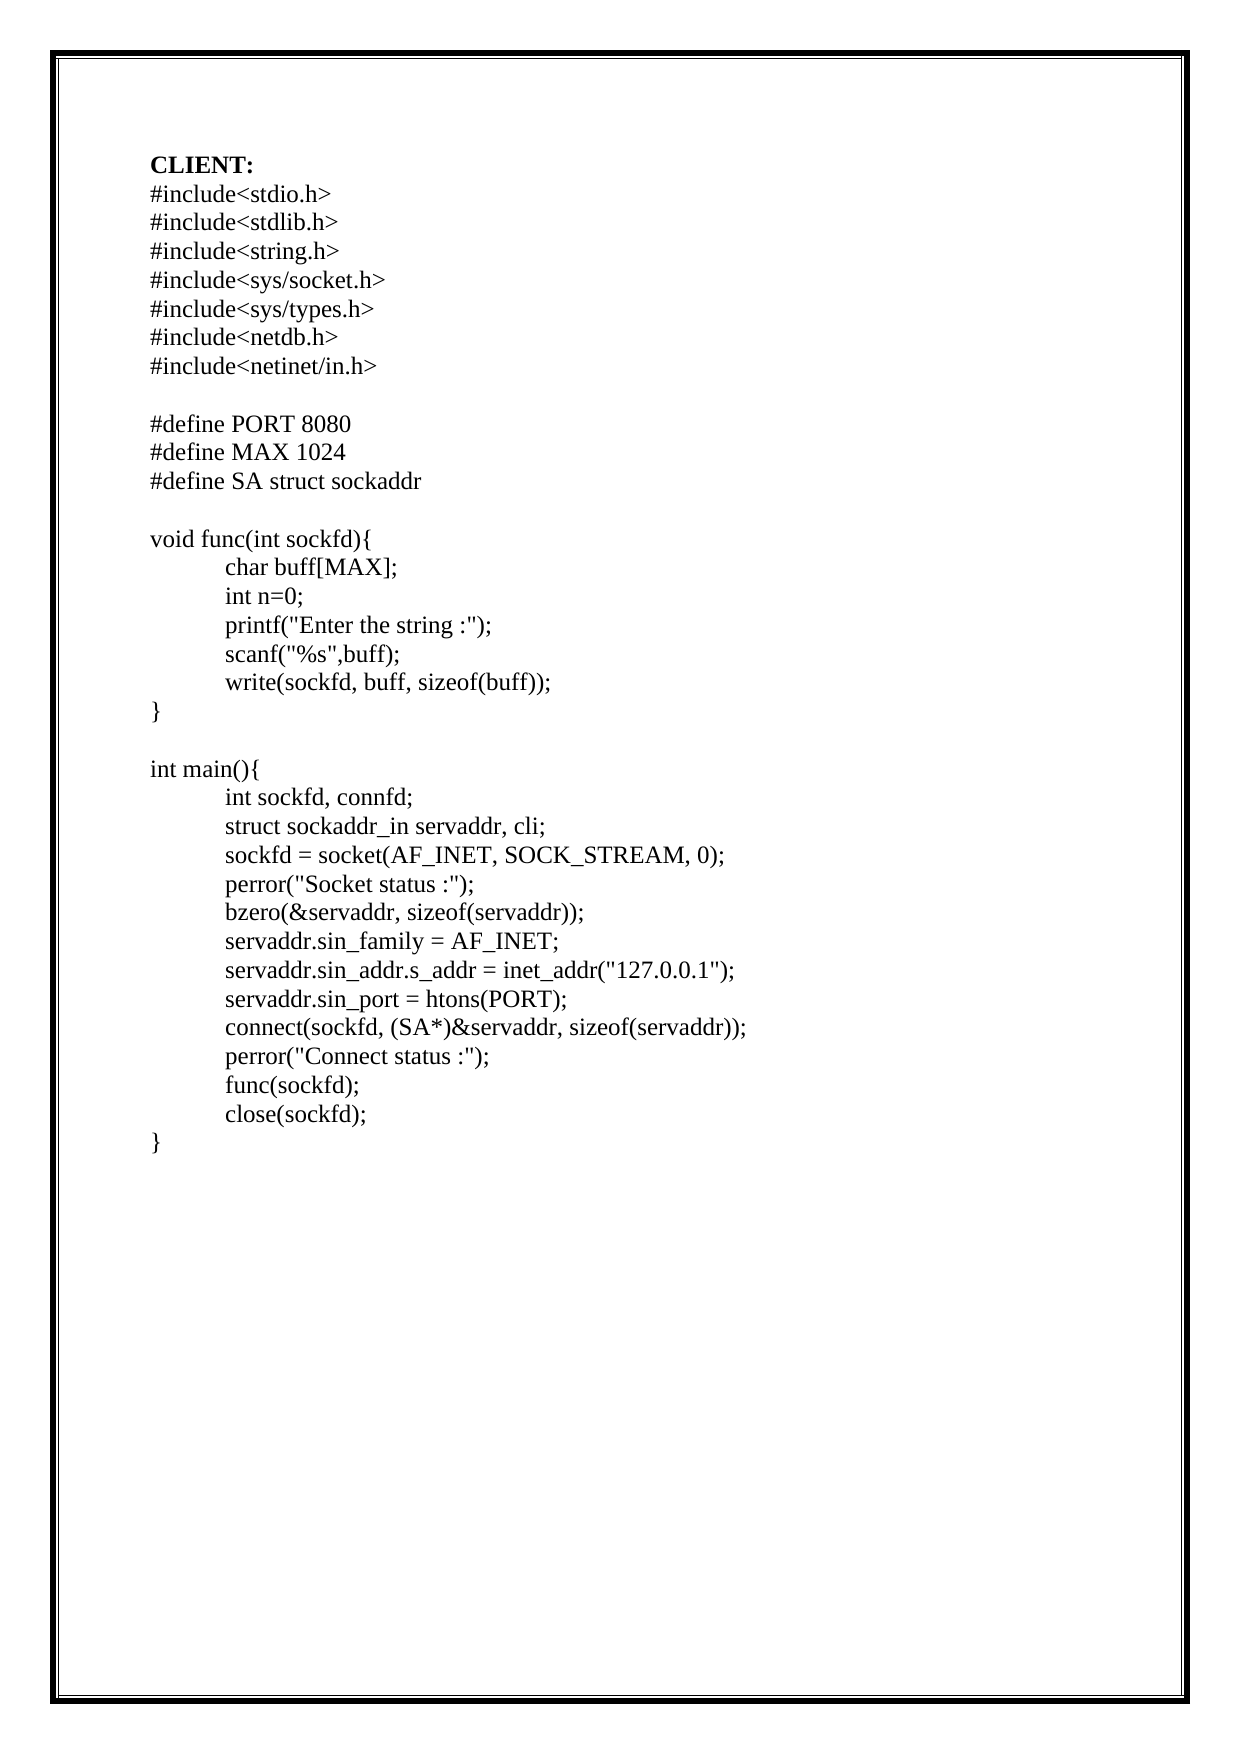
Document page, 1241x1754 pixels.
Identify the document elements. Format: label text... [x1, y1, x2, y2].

text int sockfd, connfd; [150, 782, 1090, 811]
text #include<string.h> [150, 236, 1090, 265]
text #define SA struct sockaddr [150, 466, 1090, 495]
text sockfd = socket(AF_INET, SOCK_STREAM, 0); [150, 840, 1090, 869]
text write(sockfd, buff, sizeof(buff)); [150, 667, 1090, 696]
text } [150, 696, 1090, 725]
text #include<stdlib.h> [150, 207, 1090, 236]
text bzero(&servaddr, sizeof(servaddr)); [150, 897, 1090, 926]
text CLIENT: [150, 150, 1090, 179]
text #include<sys/types.h> [150, 294, 1090, 322]
text int n=0; [150, 581, 1090, 610]
text #include<sys/socket.h> [150, 265, 1090, 294]
text close(sockfd); [150, 1099, 1090, 1127]
text perror("Connect status :"); [150, 1041, 1090, 1070]
text func(sockfd); [150, 1070, 1090, 1099]
text connect(sockfd, (SA*)&servaddr, sizeof(servaddr)); [150, 1012, 1090, 1041]
text #include<stdio.h> [150, 179, 1090, 207]
text #define MAX 1024 [150, 437, 1090, 466]
text servaddr.sin_family = AF_INET; [150, 926, 1090, 955]
text scanf("%s",buff); [150, 639, 1090, 667]
text printf("Enter the string :"); [150, 610, 1090, 639]
text struct sockaddr_in servaddr, cli; [150, 811, 1090, 840]
text servaddr.sin_port = htons(PORT); [150, 984, 1090, 1012]
text } [150, 1127, 1090, 1156]
text servaddr.sin_addr.s_addr = inet_addr("127.0.0.1"); [150, 955, 1090, 984]
text perror("Socket status :"); [150, 869, 1090, 897]
text #include<netinet/in.h> [150, 351, 1090, 380]
text char buff[MAX]; [150, 552, 1090, 581]
text #define PORT 8080 [150, 409, 1090, 437]
text void func(int sockfd){ [150, 524, 1090, 552]
text int main(){ [150, 754, 1090, 782]
text #include<netdb.h> [150, 322, 1090, 351]
